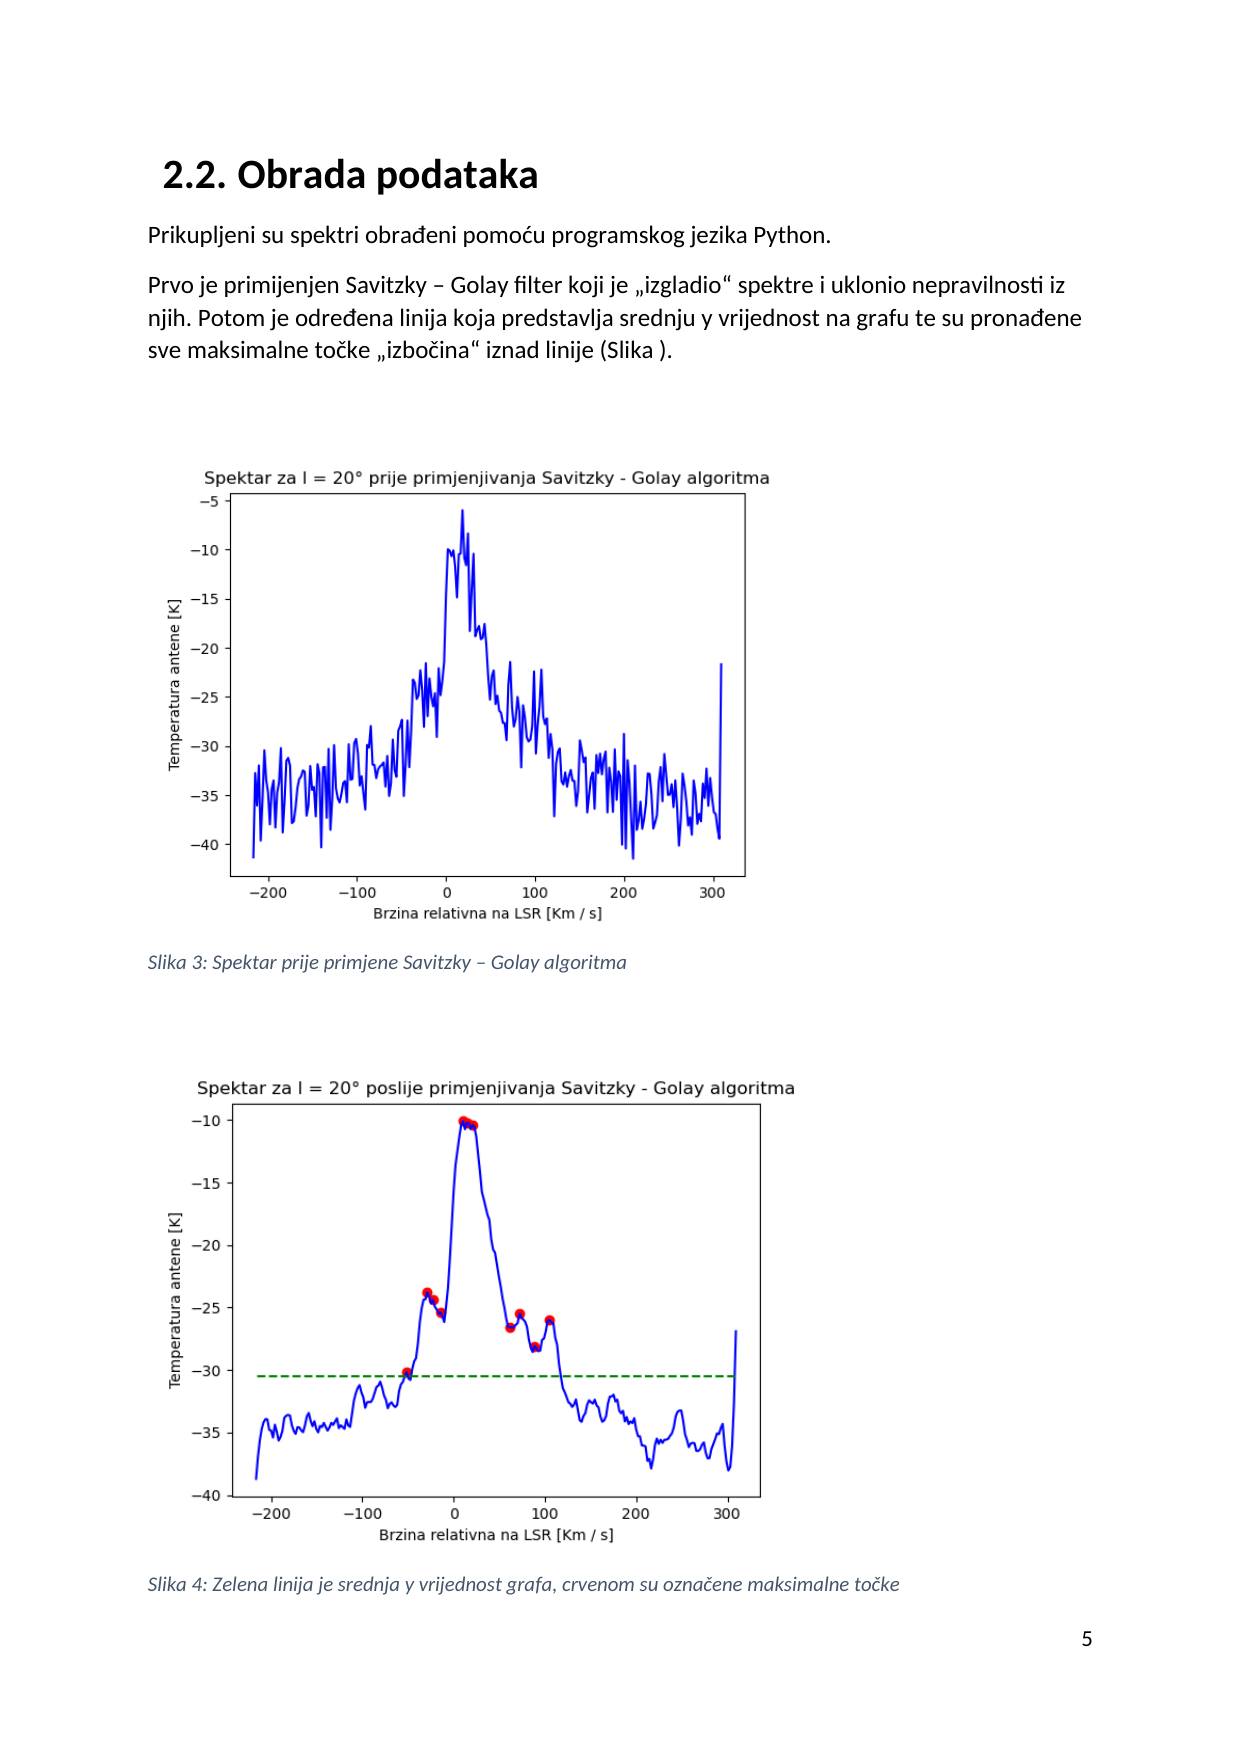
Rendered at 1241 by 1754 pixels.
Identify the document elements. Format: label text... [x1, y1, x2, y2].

text Slika 3: Spektar prije primjene Savitzky – Golay algoritma [148, 949, 1093, 975]
list Obrada podataka [162, 148, 1093, 198]
picture [147, 433, 810, 931]
text Prikupljeni su spektri obrađeni pomoću programskog jezika Python. [148, 219, 1093, 250]
text Slika 4: Zelena linija je srednja y vrijednost grafa, crvenom su označene maksimalne točke [148, 1571, 1093, 1597]
text Prvo je primijenjen Savitzky – Golay filter koji je „izgladio“ spektre i uklonio nepravilnosti iz njih. Potom je određena linija koja predstavlja srednju y vrijednost na grafu te su pronađene sve maksimalne točke „izbočina“ iznad linije (Slika ). [148, 269, 1093, 365]
picture [147, 1042, 828, 1553]
